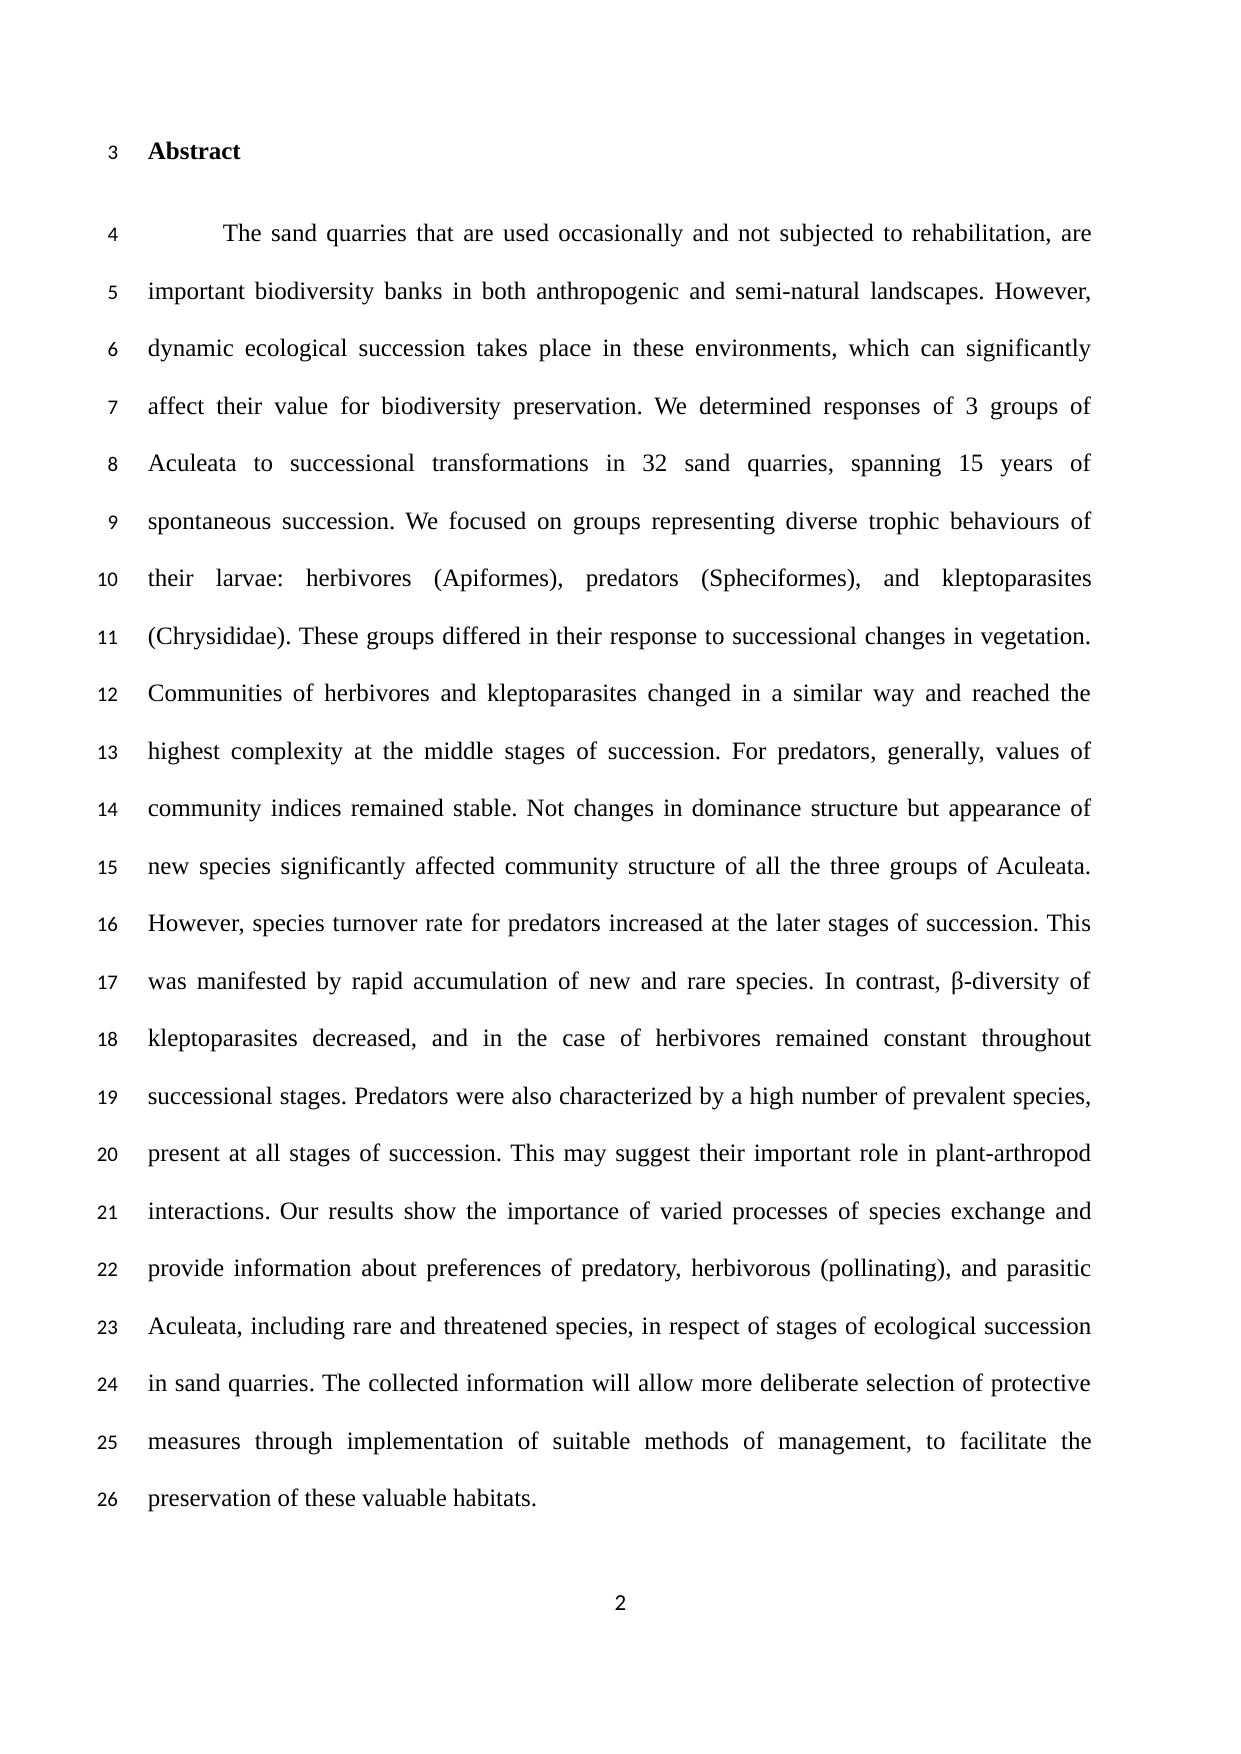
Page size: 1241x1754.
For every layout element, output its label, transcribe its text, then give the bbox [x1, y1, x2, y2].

text The sand quarries that are used occasionally and not subjected to rehabilitation, are important biodiversity banks in both anthropogenic and semi-natural landscapes. However, dynamic ecological succession takes place in these environments, which can significantly affect their value for biodiversity preservation. We determined responses of 3 groups of Aculeata to successional transformations in 32 sand quarries, spanning 15 years of spontaneous succession. We focused on groups representing diverse trophic behaviours of their larvae: herbivores (Apiformes), predators (Spheciformes), and kleptoparasites (Chrysididae). These groups differed in their response to successional changes in vegetation. Communities of herbivores and kleptoparasites changed in a similar way and reached the highest complexity at the middle stages of succession. For predators, generally, values of community indices remained stable. Not changes in dominance structure but appearance of new species significantly affected community structure of all the three groups of Aculeata. However, species turnover rate for predators increased at the later stages of succession. This was manifested by rapid accumulation of new and rare species. In contrast, β-diversity of kleptoparasites decreased, and in the case of herbivores remained constant throughout successional stages. Predators were also characterized by a high number of prevalent species, present at all stages of succession. This may suggest their important role in plant-arthropod interactions. Our results show the importance of varied processes of species exchange and provide information about preferences of predatory, herbivorous (pollinating), and parasitic Aculeata, including rare and threatened species, in respect of stages of ecological succession in sand quarries. The collected information will allow more deliberate selection of protective measures through implementation of suitable methods of management, to facilitate the preservation of these valuable habitats. [148, 218, 1092, 1512]
subtitle Abstract [148, 136, 1092, 164]
